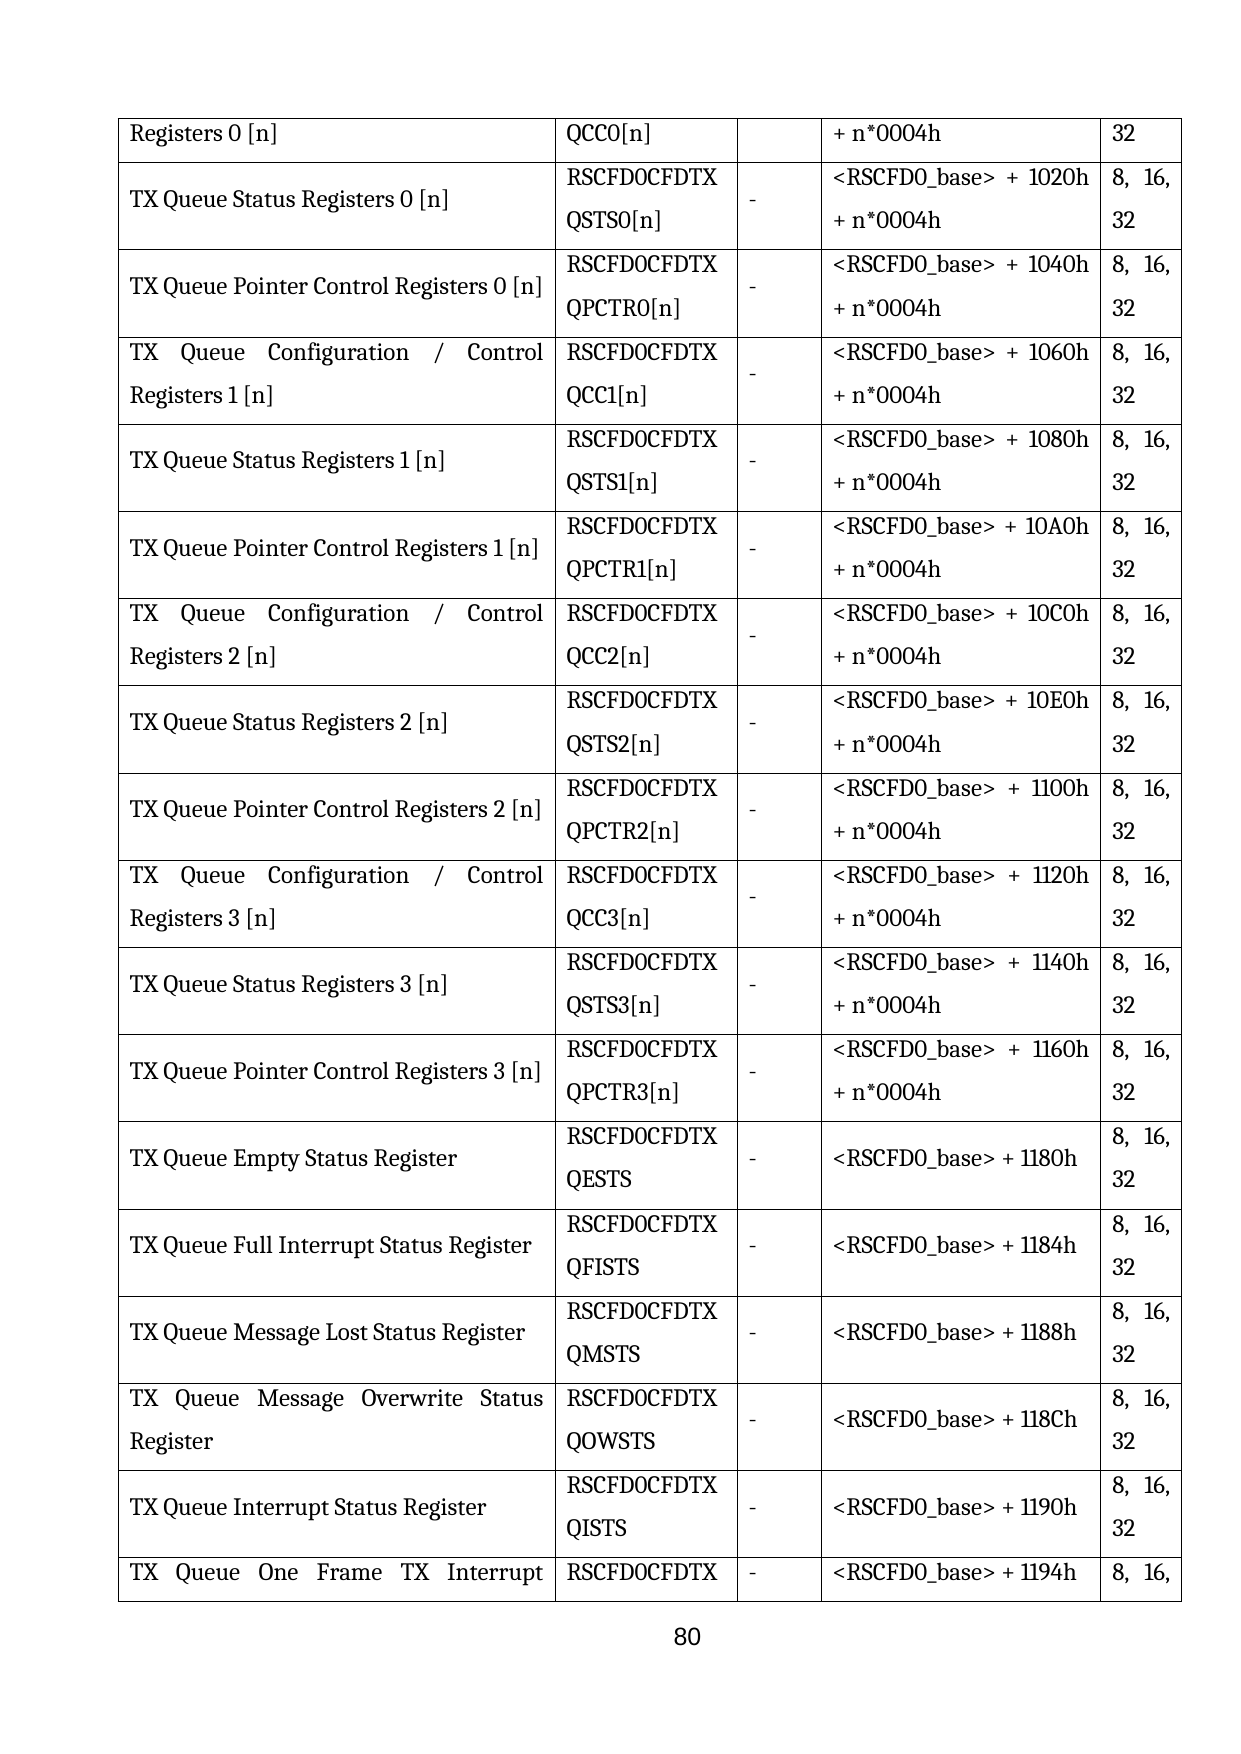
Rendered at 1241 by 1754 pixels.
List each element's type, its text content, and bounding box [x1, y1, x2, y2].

table_cell <RSCFD0_base> + 10C0h + n*0004h [822, 599, 1100, 685]
table_cell TX Queue Status Registers 0 [n] [119, 163, 555, 249]
table_cell <RSCFD0_base> + 1100h + n*0004h [822, 774, 1100, 860]
table_cell RSCFD0CFDTXQPCTR1[n] [556, 512, 737, 598]
table_cell RSCFD0CFDTXQCC3[n] [556, 861, 737, 947]
table_cell TX Queue Message Lost Status Register [119, 1297, 555, 1383]
table_cell RSCFD0CFDTXQOWSTS [556, 1384, 737, 1470]
table_cell TX Queue Configuration / Control Registers 1 [n] [119, 338, 555, 424]
table_cell 8, 16, 32 [1101, 1122, 1181, 1208]
table_cell - [738, 425, 821, 511]
table_cell 8, 16, 32 [1101, 338, 1181, 424]
table_cell - [738, 1384, 821, 1470]
table_cell - [738, 338, 821, 424]
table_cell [822, 1558, 1100, 1601]
table_cell 8, 16, 32 [1101, 512, 1181, 598]
table_cell RSCFD0CFDTXQCC0[n] [556, 119, 737, 162]
table_cell - [738, 1558, 821, 1601]
table_cell <RSCFD0_base> + 1188h [822, 1297, 1100, 1383]
table_cell 8, 16, 32 [1101, 425, 1181, 511]
table_cell <RSCFD0_base> + 1140h + n*0004h [822, 948, 1100, 1034]
table_cell <RSCFD0_base> + 1080h + n*0004h [822, 425, 1100, 511]
table_cell 8, 16, 32 [1101, 1384, 1181, 1470]
table_cell 8, 16, 32 [1101, 250, 1181, 337]
table_cell TX Queue Pointer Control Registers 1 [n] [119, 512, 555, 598]
table_cell - [738, 1297, 821, 1383]
table_cell RSCFD0CFDTXQSTS0[n] [556, 163, 737, 249]
table_cell TX Queue Status Registers 1 [n] [119, 425, 555, 511]
table_cell TX Queue Full Interrupt Status Register [119, 1210, 555, 1296]
table_cell - [738, 1471, 821, 1557]
table_cell <RSCFD0_base> + 1184h [822, 1210, 1100, 1296]
table_cell <RSCFD0_base> + 1120h + n*0004h [822, 861, 1100, 947]
table_cell RSCFD0CFDTXQCC1[n] [556, 338, 737, 424]
table_cell TX Queue Message Overwrite Status Register [119, 1384, 555, 1470]
table_cell RSCFD0CFDTXQOFTISTS [556, 1558, 737, 1601]
table_cell - [738, 250, 821, 337]
table_cell RSCFD0CFDTXQISTS [556, 1471, 737, 1557]
table_cell <RSCFD0_base> + 1190h [822, 1471, 1100, 1557]
table_cell 8, 16, 32 [1101, 948, 1181, 1034]
table_cell - [738, 1122, 821, 1208]
table_cell RSCFD0CFDTXQSTS1[n] [556, 425, 737, 511]
table_cell RSCFD0CFDTXQPCTR2[n] [556, 774, 737, 860]
table_cell TX Queue Status Registers 3 [n] [119, 948, 555, 1034]
table_cell 8, 16, 32 [1101, 1297, 1181, 1383]
table_cell 8, 16, 32 [1101, 119, 1181, 162]
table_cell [822, 119, 1100, 162]
table_cell 8, 16, 32 [1101, 1471, 1181, 1557]
table_cell RSCFD0CFDTXQPCTR3[n] [556, 1035, 737, 1121]
table_cell TX Queue Configuration / Control Registers 2 [n] [119, 599, 555, 685]
table_cell RSCFD0CFDTXQFISTS [556, 1210, 737, 1296]
table_cell <RSCFD0_base> + 1160h + n*0004h [822, 1035, 1100, 1121]
table_cell TX Queue Configuration / Control Registers 3 [n] [119, 861, 555, 947]
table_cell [119, 1558, 555, 1601]
table_cell <RSCFD0_base> + 1040h + n*0004h [822, 250, 1100, 337]
table_cell <RSCFD0_base> + 1060h + n*0004h [822, 338, 1100, 424]
table_cell TX Queue Pointer Control Registers 0 [n] [119, 250, 555, 337]
table_cell TX Queue Status Registers 2 [n] [119, 686, 555, 772]
table_cell - [738, 686, 821, 772]
table_cell - [738, 1035, 821, 1121]
table_cell RSCFD0CFDTXQSTS3[n] [556, 948, 737, 1034]
table_cell 8, 16, 32 [1101, 861, 1181, 947]
table_cell TX Queue Interrupt Status Register [119, 1471, 555, 1557]
table_cell - [738, 774, 821, 860]
table_cell RSCFD0CFDTXQMSTS [556, 1297, 737, 1383]
table_cell RSCFD0CFDTXQPCTR0[n] [556, 250, 737, 337]
table_cell - [738, 119, 821, 162]
table_cell - [738, 1210, 821, 1296]
table_cell TX Queue Pointer Control Registers 2 [n] [119, 774, 555, 860]
table_cell RSCFD0CFDTXQESTS [556, 1122, 737, 1208]
table_cell RSCFD0CFDTXQSTS2[n] [556, 686, 737, 772]
table_cell TX Queue Empty Status Register [119, 1122, 555, 1208]
table_cell RSCFD0CFDTXQCC2[n] [556, 599, 737, 685]
table_cell - [738, 948, 821, 1034]
table_cell <RSCFD0_base> + 118Ch [822, 1384, 1100, 1470]
table_cell 8, 16, 32 [1101, 163, 1181, 249]
table_cell 8, 16, 32 [1101, 1558, 1181, 1601]
table_cell <RSCFD0_base> + 10A0h + n*0004h [822, 512, 1100, 598]
table_cell 8, 16, 32 [1101, 1035, 1181, 1121]
table_cell 8, 16, 32 [1101, 599, 1181, 685]
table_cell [119, 119, 555, 162]
table_cell 8, 16, 32 [1101, 1210, 1181, 1296]
table_cell TX Queue Pointer Control Registers 3 [n] [119, 1035, 555, 1121]
table_cell 8, 16, 32 [1101, 774, 1181, 860]
table_cell - [738, 861, 821, 947]
table_cell <RSCFD0_base> + 1180h [822, 1122, 1100, 1208]
table_cell <RSCFD0_base> + 1020h + n*0004h [822, 163, 1100, 249]
table_cell - [738, 599, 821, 685]
table_cell 8, 16, 32 [1101, 686, 1181, 772]
table_cell - [738, 163, 821, 249]
table_cell - [738, 512, 821, 598]
table_cell <RSCFD0_base> + 10E0h + n*0004h [822, 686, 1100, 772]
